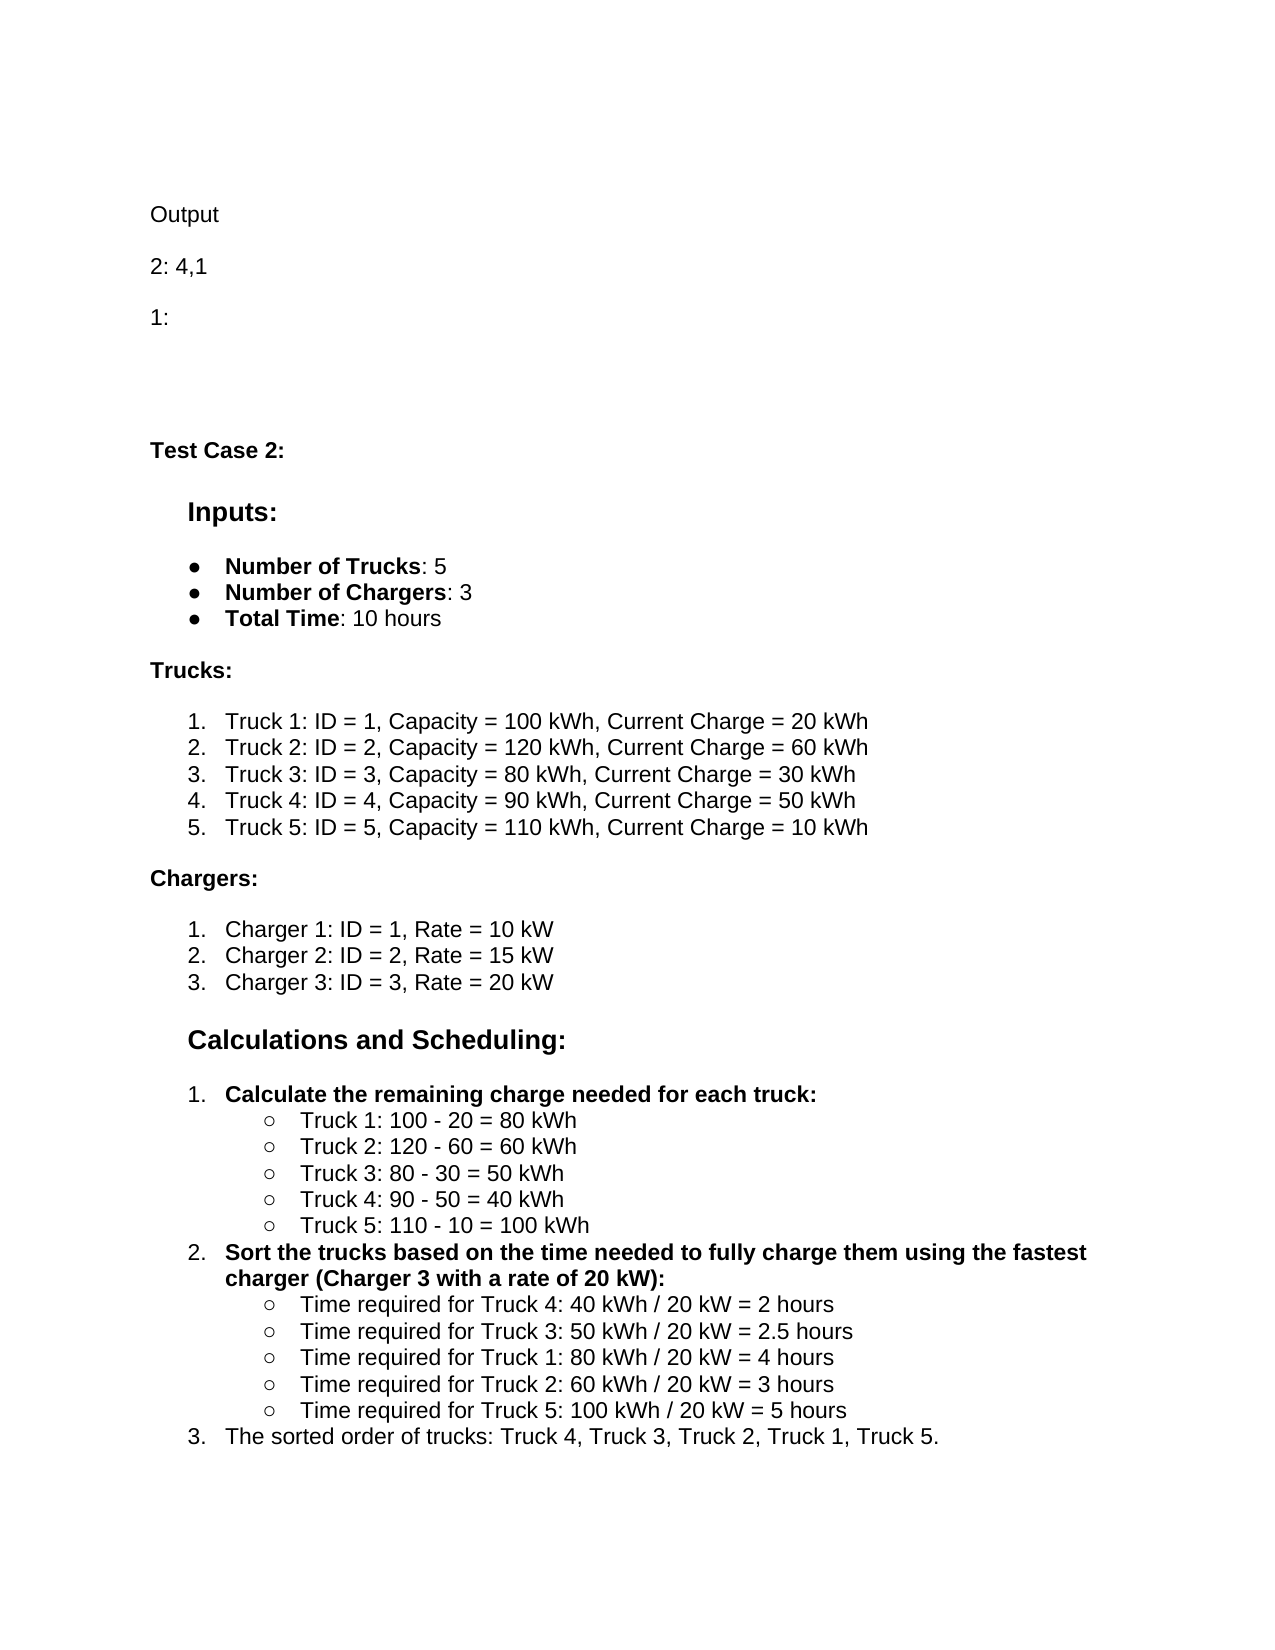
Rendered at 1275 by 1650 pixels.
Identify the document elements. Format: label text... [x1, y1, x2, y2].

list Time required for Truck 1: 80 kWh / 20 kW = 4 hours [262, 1344, 1125, 1371]
list Truck 3: ID = 3, Capacity = 80 kWh, Current Charge = 30 kWh [187, 761, 1125, 787]
list Truck 4: ID = 4, Capacity = 90 kWh, Current Charge = 50 kWh [187, 787, 1125, 813]
list Charger 3: ID = 3, Rate = 20 kW [187, 969, 1125, 995]
list Time required for Truck 2: 60 kWh / 20 kW = 3 hours [262, 1371, 1125, 1397]
list Truck 5: ID = 5, Capacity = 110 kWh, Current Charge = 10 kWh [187, 813, 1125, 840]
list Truck 2: 120 - 60 = 60 kWh [262, 1133, 1125, 1160]
list Calculate the remaining charge needed for each truck: [187, 1081, 1125, 1107]
list Charger 2: ID = 2, Rate = 15 kW [187, 942, 1125, 969]
list Number of Trucks: 5 [187, 553, 1125, 579]
list Truck 5: 110 - 10 = 100 kWh [262, 1212, 1125, 1239]
list Charger 1: ID = 1, Rate = 10 kW [187, 916, 1125, 942]
list Time required for Truck 3: 50 kWh / 20 kW = 2.5 hours [262, 1318, 1125, 1344]
text Trucks: [150, 657, 1125, 683]
text Test Case 2: [150, 437, 1125, 463]
list Number of Chargers: 3 [187, 579, 1125, 605]
list The sorted order of trucks: Truck 4, Truck 3, Truck 2, Truck 1, Truck 5. [187, 1423, 1125, 1449]
list Total Time: 10 hours [187, 605, 1125, 632]
list Sort the trucks based on the time needed to fully charge them using the fastest charger (Charger 3 with a rate of 20 kW): [187, 1239, 1125, 1291]
list Truck 4: 90 - 50 = 40 kWh [262, 1186, 1125, 1212]
subtitle Calculations and Scheduling: [187, 1024, 1125, 1056]
list Truck 3: 80 - 30 = 50 kWh [262, 1160, 1125, 1186]
list Truck 2: ID = 2, Capacity = 120 kWh, Current Charge = 60 kWh [187, 734, 1125, 761]
list Truck 1: 100 - 20 = 80 kWh [262, 1107, 1125, 1133]
text Output [150, 201, 1125, 228]
subtitle Inputs: [187, 496, 1125, 528]
text Chargers: [150, 865, 1125, 891]
text 2: 4,1 [150, 253, 1125, 279]
list Time required for Truck 4: 40 kWh / 20 kW = 2 hours [262, 1291, 1125, 1318]
text 1: [150, 304, 1125, 330]
list Time required for Truck 5: 100 kWh / 20 kW = 5 hours [262, 1397, 1125, 1423]
list Truck 1: ID = 1, Capacity = 100 kWh, Current Charge = 20 kWh [187, 708, 1125, 734]
